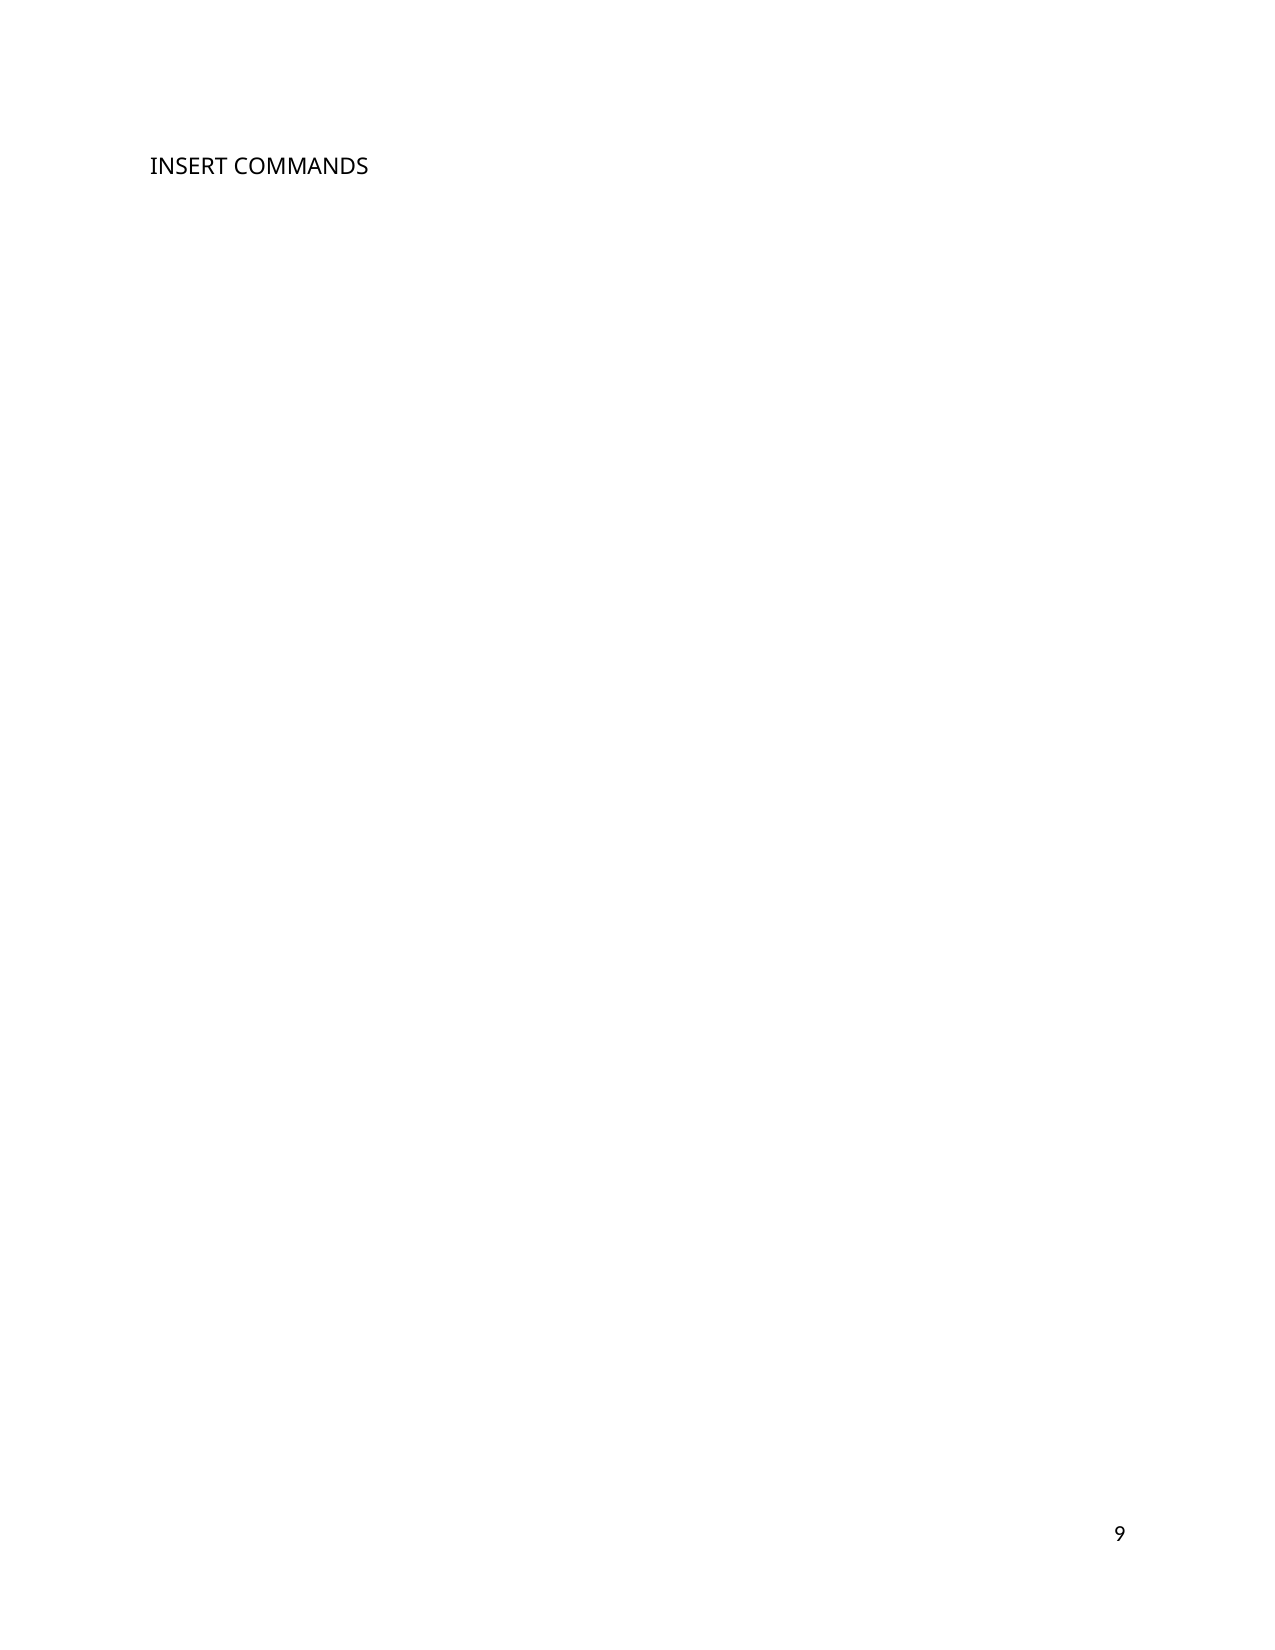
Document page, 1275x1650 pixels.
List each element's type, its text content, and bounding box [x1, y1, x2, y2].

subtitle INSERT COMMANDS [150, 150, 1125, 181]
